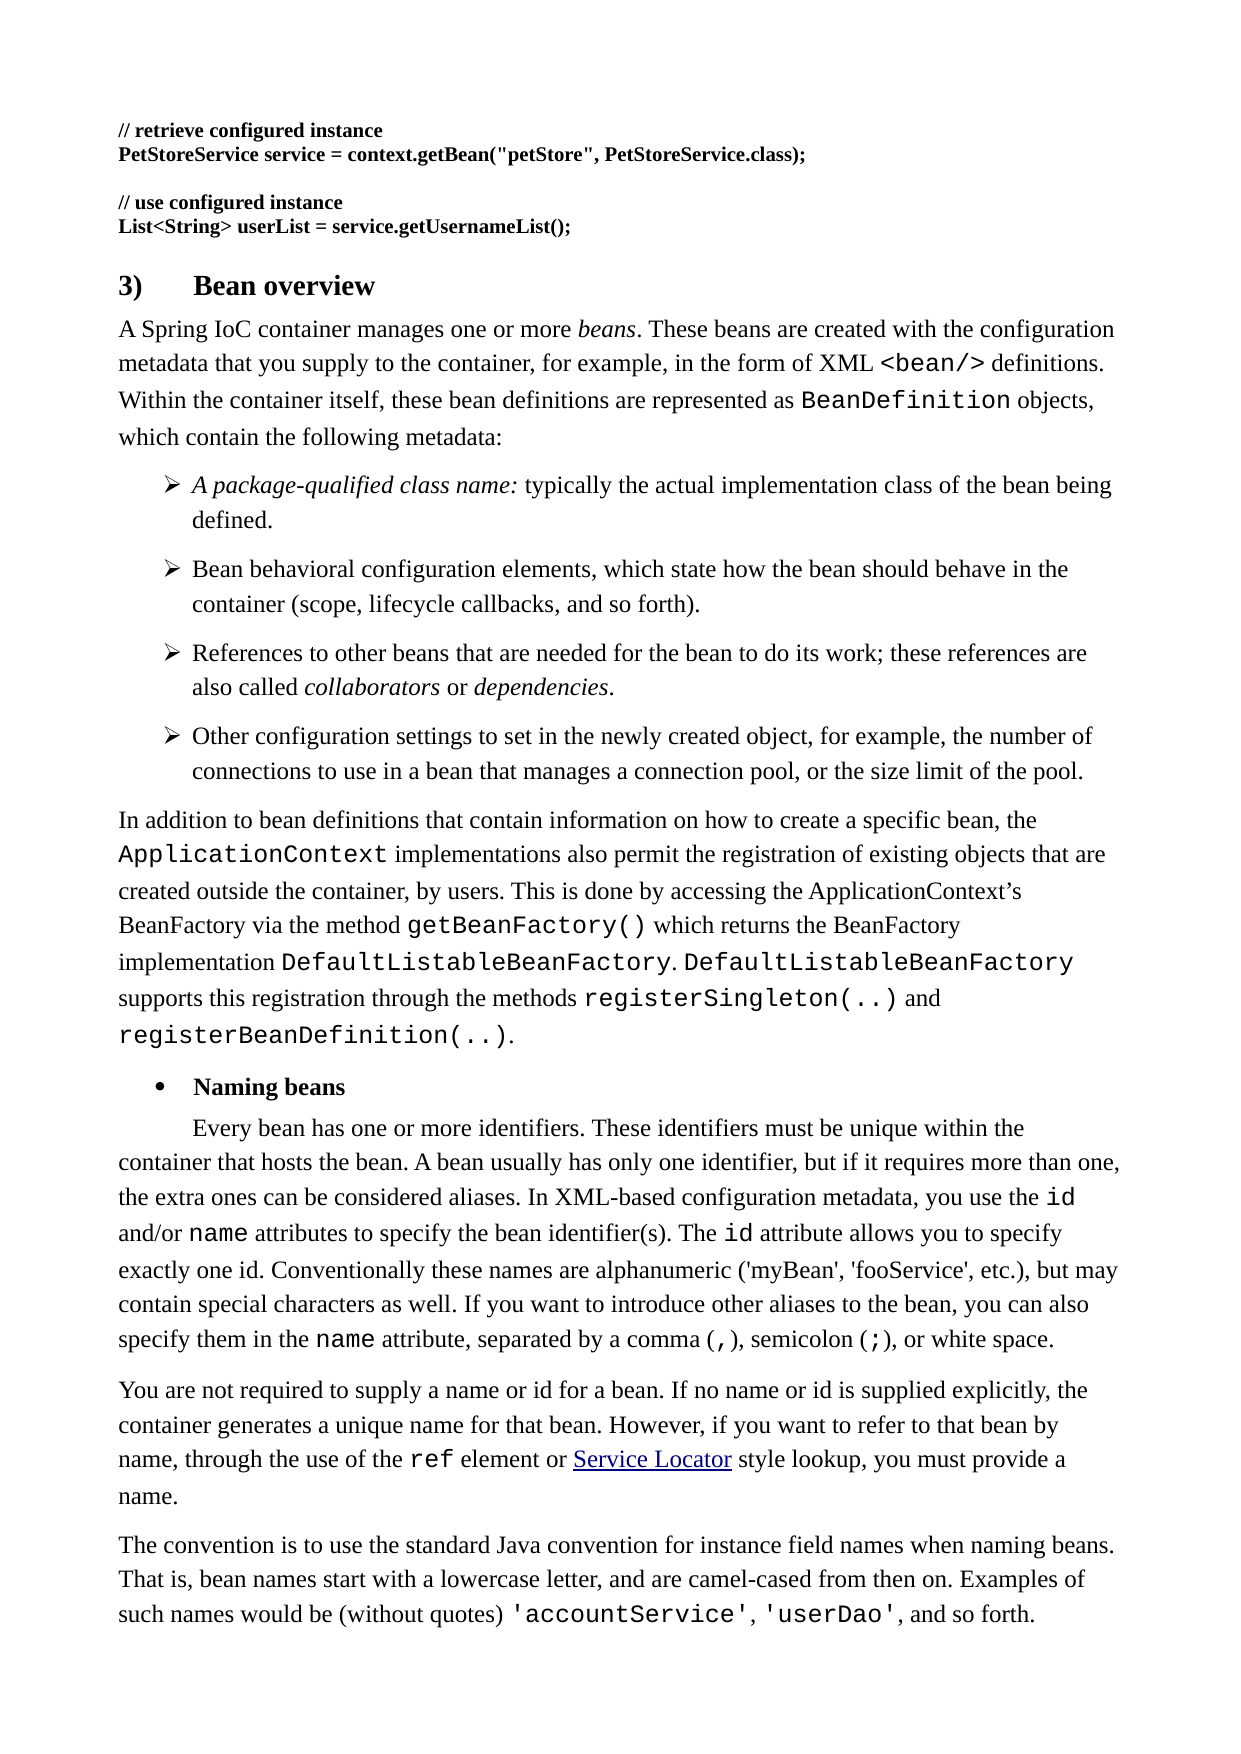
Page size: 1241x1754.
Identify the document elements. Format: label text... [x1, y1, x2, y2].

list References to other beans that are needed for the bean to do its work; these references are also called collaborators or dependencies. [162, 638, 1122, 701]
subtitle Naming beans [156, 1072, 1122, 1100]
text Every bean has one or more identifiers. These identifiers must be unique within the container that hosts the bean. A bean usually has only one identifier, but if it requires more than one, the extra ones can be considered aliases. In XML-based configuration metadata, you use the id and/or name attributes to specify the bean identifier(s). The id attribute allows you to specify exactly one id. Conventionally these names are alphanumeric ('myBean', 'fooService', etc.), but may contain special characters as well. If you want to introduce other aliases to the bean, you can also specify them in the name attribute, separated by a comma (,), semicolon (;), or white space. [118, 1113, 1122, 1355]
text // use configured instance [118, 190, 1122, 214]
text PetStoreService service = context.getBean("petStore", PetStoreService.class); [118, 142, 1122, 166]
text List<String> userList = service.getUsernameList(); [118, 214, 1122, 238]
text A Spring IoC container manages one or more beans. These beans are created with the configuration metadata that you supply to the container, for example, in the form of XML <bean/> definitions. Within the container itself, these bean definitions are represented as BeanDefinition objects, which contain the following metadata: [118, 314, 1122, 450]
text // retrieve configured instance [118, 118, 1122, 142]
text The convention is to use the standard Java convention for instance field names when naming beans. That is, bean names start with a lowercase letter, and are camel-cased from then on. Examples of such names would be (without quotes) 'accountService', 'userDao', and so forth. [118, 1530, 1122, 1630]
list Other configuration settings to set in the newly created object, for example, the number of connections to use in a bean that manages a connection pool, or the size limit of the pool. [162, 721, 1122, 784]
text In addition to bean definitions that contain information on how to create a specific bean, the ApplicationContext implementations also permit the registration of existing objects that are created outside the container, by users. This is done by accessing the ApplicationContext’s BeanFactory via the method getBeanFactory() which returns the BeanFactory implementation DefaultListableBeanFactory. DefaultListableBeanFactory supports this registration through the methods registerSingleton(..) and registerBeanDefinition(..). [118, 805, 1122, 1051]
list A package-qualified class name: typically the actual implementation class of the bean being defined. [162, 471, 1122, 534]
text You are not required to supply a name or id for a bean. If no name or id is supplied explicitly, the container generates a unique name for that bean. However, if you want to refer to that bean by name, through the use of the ref element or Service Locator style lookup, you must provide a name. [118, 1375, 1122, 1510]
list Bean behavioral configuration elements, which state how the bean should behave in the container (scope, lifecycle callbacks, and so forth). [162, 554, 1122, 617]
subtitle Bean overview [118, 268, 1122, 301]
